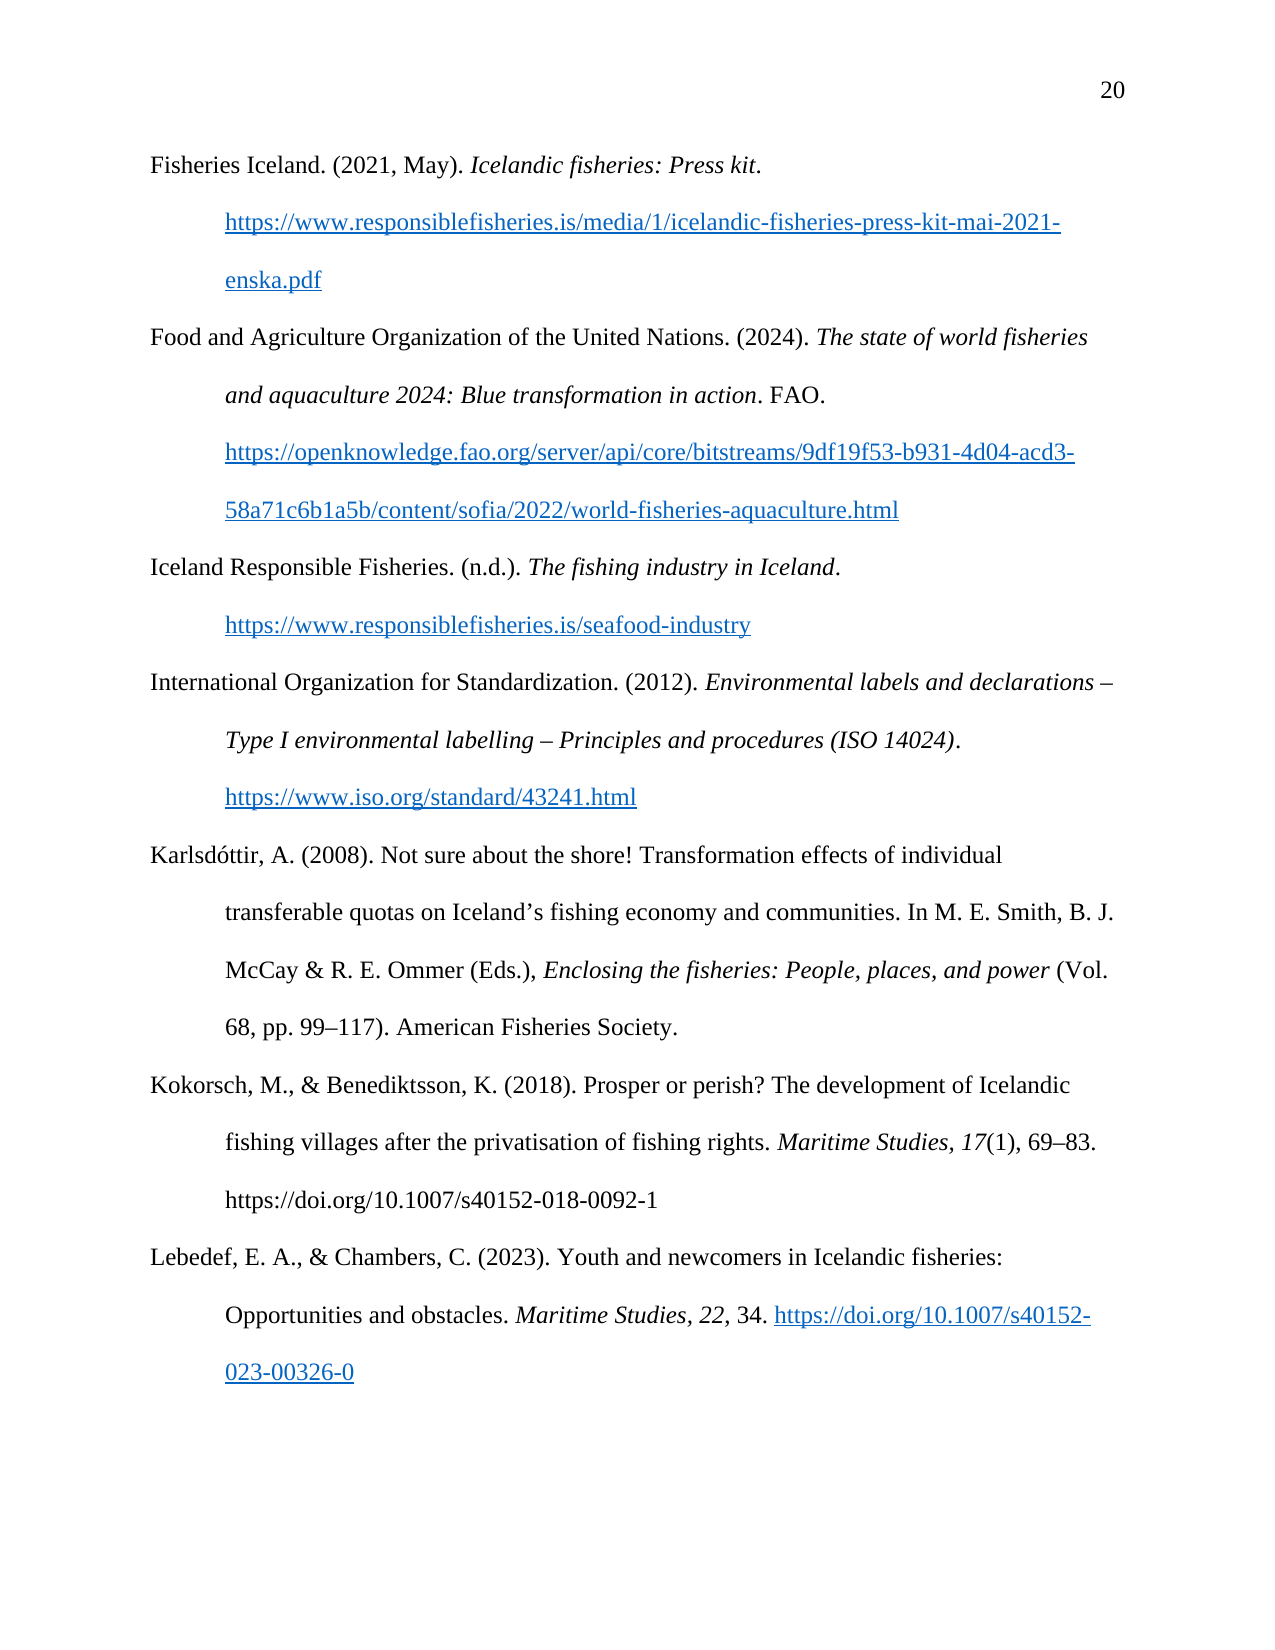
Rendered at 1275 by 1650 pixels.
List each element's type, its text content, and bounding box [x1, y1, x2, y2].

text Food and Agriculture Organization of the United Nations. (2024). The state of world fisheries and aquaculture 2024: Blue transformation in action. FAO. https://openknowledge.fao.org/server/api/core/bitstreams/9df19f53-b931-4d04-acd3-58a71c6b1a5b/content/sofia/2022/world-fisheries-aquaculture.html [150, 322, 1125, 524]
text Kokorsch, M., & Benediktsson, K. (2018). Prosper or perish? The development of Icelandic fishing villages after the privatisation of fishing rights. Maritime Studies, 17(1), 69–83. https://doi.org/10.1007/s40152-018-0092-1 [150, 1070, 1125, 1214]
text International Organization for Standardization. (2012). Environmental labels and declarations – Type I environmental labelling – Principles and procedures (ISO 14024). https://www.iso.org/standard/43241.html [150, 667, 1125, 811]
text Fisheries Iceland. (2021, May). Icelandic fisheries: Press kit. https://www.responsiblefisheries.is/media/1/icelandic-fisheries-press-kit-mai-2021-enska.pdf [150, 150, 1125, 294]
text Karlsdóttir, A. (2008). Not sure about the shore! Transformation effects of individual transferable quotas on Iceland’s fishing economy and communities. In M. E. Smith, B. J. McCay & R. E. Ommer (Eds.), Enclosing the fisheries: People, places, and power (Vol. 68, pp. 99–117). American Fisheries Society. [150, 840, 1125, 1041]
text Lebedef, E. A., & Chambers, C. (2023). Youth and newcomers in Icelandic fisheries: Opportunities and obstacles. Maritime Studies, 22, 34. https://doi.org/10.1007/s40152-023-00326-0 [150, 1242, 1125, 1386]
text Iceland Responsible Fisheries. (n.d.). The fishing industry in Iceland. https://www.responsiblefisheries.is/seafood-industry [150, 552, 1125, 639]
